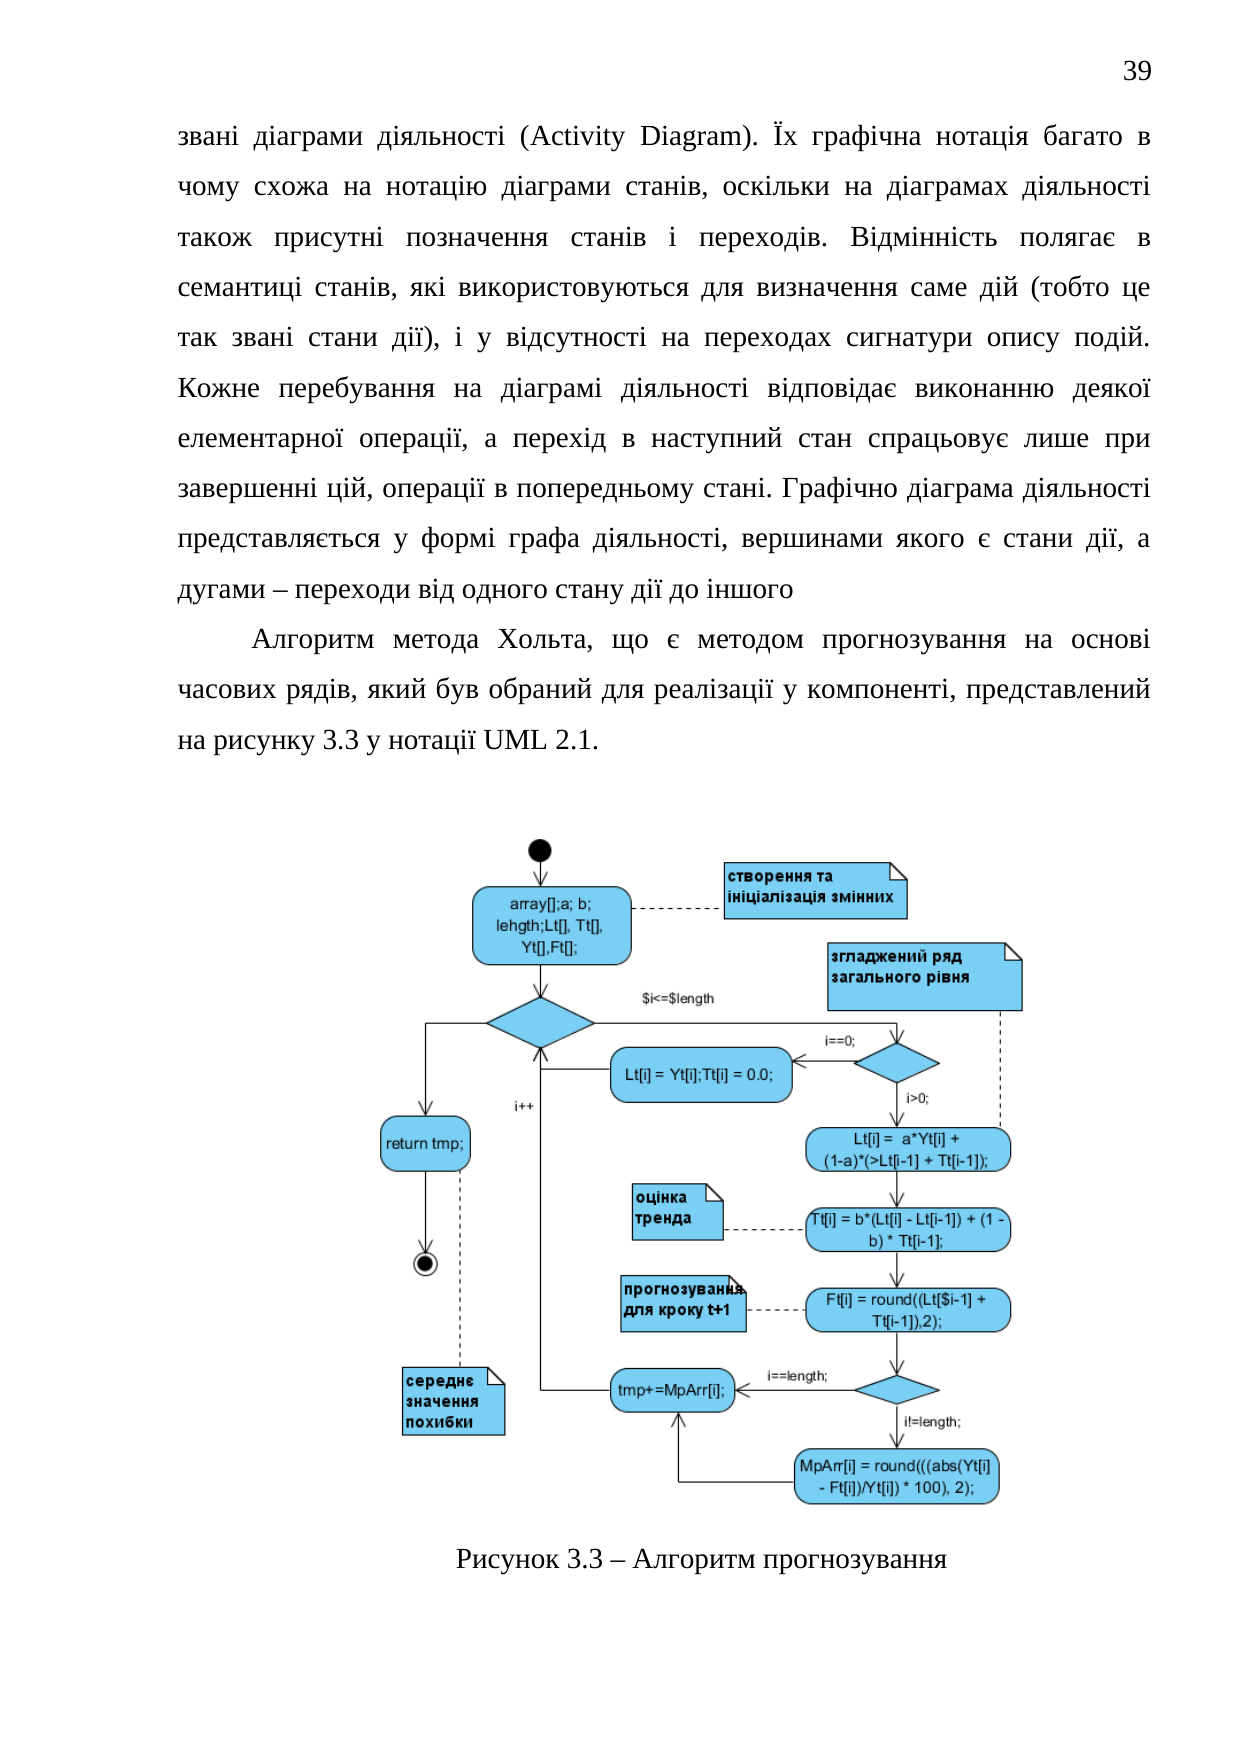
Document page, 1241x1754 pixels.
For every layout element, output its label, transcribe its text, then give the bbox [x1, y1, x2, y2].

text Алгоритм метода Хольта, що є методом прогнозування на основі часових рядів, який був обраний для реалізації у компоненті, представлений на рисунку 3.3 у нотації UML 2.1. [177, 621, 1152, 755]
picture [371, 822, 1032, 1524]
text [177, 118, 1152, 604]
text Рисунок 3.3 – Алгоритм прогнозування [177, 1541, 1152, 1574]
